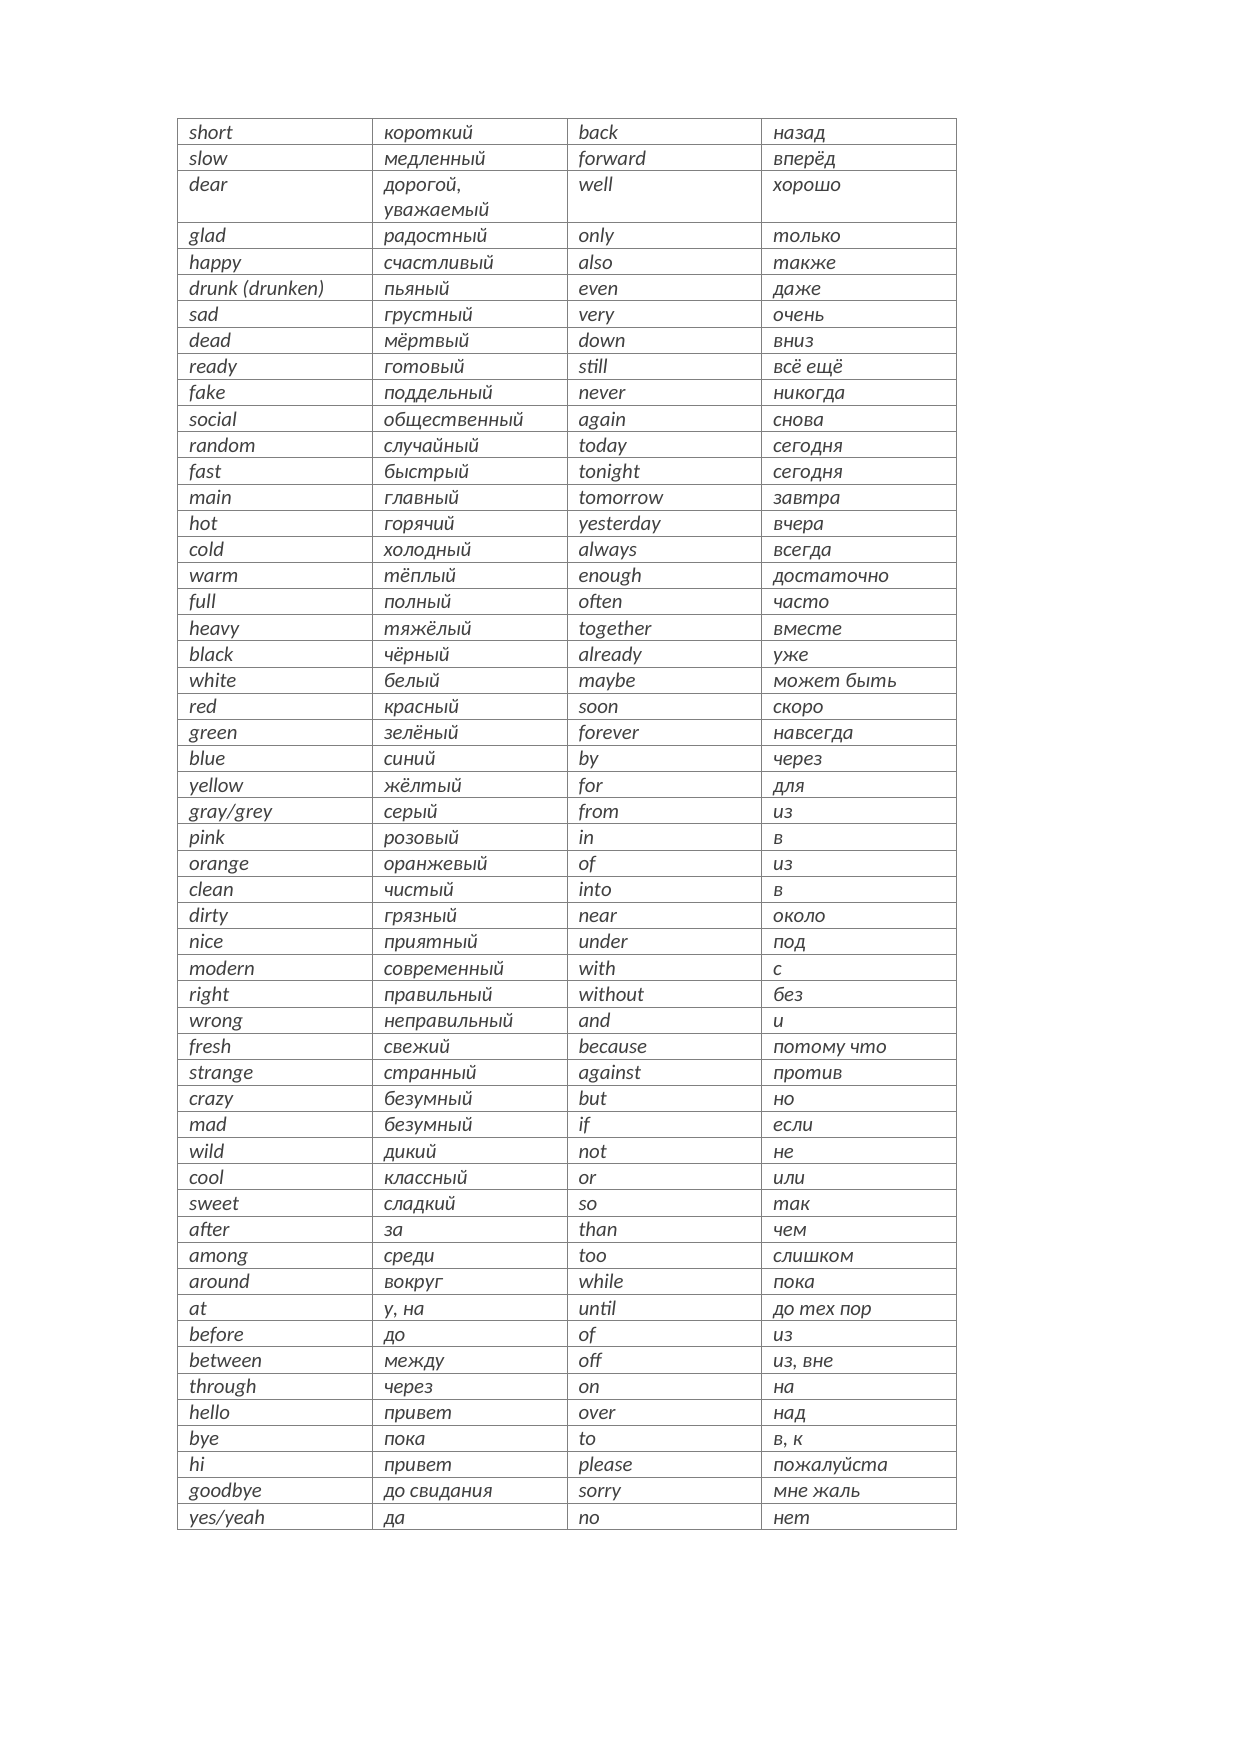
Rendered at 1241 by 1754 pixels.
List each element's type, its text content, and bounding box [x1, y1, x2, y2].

table_cell into [568, 877, 761, 902]
table_cell sorry [568, 1478, 761, 1503]
table_cell very [568, 301, 761, 327]
table_cell again [568, 406, 761, 431]
table_cell blue [178, 746, 372, 771]
table_cell вчера [762, 511, 956, 536]
table_cell between [178, 1347, 372, 1372]
table_cell right [178, 981, 372, 1006]
table_cell among [178, 1243, 372, 1268]
table_cell чистый [373, 877, 567, 902]
table_cell между [373, 1347, 567, 1372]
table_cell тяжёлый [373, 615, 567, 640]
table_cell heavy [178, 615, 372, 640]
table_cell of [568, 1321, 761, 1346]
table_cell главный [373, 485, 567, 509]
table_cell сегодня [762, 458, 956, 483]
table_cell but [568, 1086, 761, 1111]
table_cell than [568, 1217, 761, 1242]
table_cell достаточно [762, 563, 956, 588]
table_cell because [568, 1034, 761, 1059]
table_cell fast [178, 458, 372, 483]
table_cell привет [373, 1400, 567, 1425]
table_cell slow [178, 145, 372, 170]
table_cell вместе [762, 615, 956, 640]
table_cell wild [178, 1138, 372, 1163]
table_cell wrong [178, 1008, 372, 1032]
table_cell happy [178, 249, 372, 274]
table_cell около [762, 903, 956, 928]
table_cell общественный [373, 406, 567, 431]
table_cell green [178, 720, 372, 745]
table_cell still [568, 354, 761, 379]
table_cell so [568, 1190, 761, 1216]
table_cell может быть [762, 668, 956, 693]
table_cell с [762, 955, 956, 980]
table_cell странный [373, 1060, 567, 1085]
table_cell нет [762, 1504, 956, 1529]
table_cell серый [373, 798, 567, 823]
table_cell слишком [762, 1243, 956, 1268]
table_cell orange [178, 851, 372, 876]
table_cell modern [178, 955, 372, 980]
table_cell cold [178, 537, 372, 562]
table_cell навсегда [762, 720, 956, 745]
table_cell на [762, 1374, 956, 1398]
table_cell maybe [568, 668, 761, 693]
table_cell forward [568, 145, 761, 170]
table_cell у, на [373, 1295, 567, 1320]
table_cell after [178, 1217, 372, 1242]
table_cell too [568, 1243, 761, 1268]
table_cell сегодня [762, 432, 956, 457]
table_cell грязный [373, 903, 567, 928]
table_cell please [568, 1452, 761, 1477]
table_cell enough [568, 563, 761, 588]
table_cell снова [762, 406, 956, 431]
table_cell in [568, 824, 761, 849]
table_cell скоро [762, 694, 956, 719]
table_cell безумный [373, 1112, 567, 1137]
table_cell также [762, 249, 956, 274]
table_cell всегда [762, 537, 956, 562]
table_cell для [762, 772, 956, 797]
table_cell white [178, 668, 372, 693]
table_cell из [762, 1321, 956, 1346]
table_cell до тех пор [762, 1295, 956, 1320]
table_cell хорошо [762, 171, 956, 222]
table_cell в, к [762, 1426, 956, 1451]
table_cell потому что [762, 1034, 956, 1059]
table_cell of [568, 851, 761, 876]
table_cell main [178, 485, 372, 509]
table_cell так [762, 1190, 956, 1216]
table_cell или [762, 1164, 956, 1189]
table_cell no [568, 1504, 761, 1529]
table_cell tomorrow [568, 485, 761, 509]
table_cell ready [178, 354, 372, 379]
table_cell around [178, 1269, 372, 1294]
table_cell всё ещё [762, 354, 956, 379]
table_cell среди [373, 1243, 567, 1268]
table_cell до свидания [373, 1478, 567, 1503]
table_cell зелёный [373, 720, 567, 745]
table_cell полный [373, 589, 567, 614]
table_cell за [373, 1217, 567, 1242]
table_cell даже [762, 275, 956, 300]
table_cell короткий [373, 119, 567, 144]
table_cell быстрый [373, 458, 567, 483]
table_cell в [762, 824, 956, 849]
table_cell hello [178, 1400, 372, 1425]
table_cell через [373, 1374, 567, 1398]
table_cell yes/yeah [178, 1504, 372, 1529]
table_cell свежий [373, 1034, 567, 1059]
table_cell тёплый [373, 563, 567, 588]
table_cell пьяный [373, 275, 567, 300]
table_cell never [568, 380, 761, 405]
table_cell современный [373, 955, 567, 980]
table_cell классный [373, 1164, 567, 1189]
table_cell on [568, 1374, 761, 1398]
table_cell случайный [373, 432, 567, 457]
table_cell down [568, 328, 761, 353]
table_cell hot [178, 511, 372, 536]
table_cell or [568, 1164, 761, 1189]
table_cell дорогой, уважаемый [373, 171, 567, 222]
table_cell безумный [373, 1086, 567, 1111]
table_cell да [373, 1504, 567, 1529]
table_cell красный [373, 694, 567, 719]
table_cell often [568, 589, 761, 614]
table_cell also [568, 249, 761, 274]
table_cell pink [178, 824, 372, 849]
table_cell while [568, 1269, 761, 1294]
table_cell yellow [178, 772, 372, 797]
table_cell вниз [762, 328, 956, 353]
table_cell black [178, 641, 372, 666]
table_cell together [568, 615, 761, 640]
table_cell неправильный [373, 1008, 567, 1032]
table_cell well [568, 171, 761, 222]
table_cell только [762, 223, 956, 248]
table_cell радостный [373, 223, 567, 248]
table_cell чёрный [373, 641, 567, 666]
table_cell из [762, 851, 956, 876]
table_cell against [568, 1060, 761, 1085]
table_cell но [762, 1086, 956, 1111]
table_cell жёлтый [373, 772, 567, 797]
table_cell пожалуйста [762, 1452, 956, 1477]
table_cell уже [762, 641, 956, 666]
table_cell without [568, 981, 761, 1006]
table_cell random [178, 432, 372, 457]
table_cell правильный [373, 981, 567, 1006]
table_cell пока [762, 1269, 956, 1294]
table_cell from [568, 798, 761, 823]
table_cell until [568, 1295, 761, 1320]
table_cell над [762, 1400, 956, 1425]
table_cell crazy [178, 1086, 372, 1111]
table_cell goodbye [178, 1478, 372, 1503]
table_cell завтра [762, 485, 956, 509]
table_cell dead [178, 328, 372, 353]
table_cell очень [762, 301, 956, 327]
table_cell fake [178, 380, 372, 405]
table_cell не [762, 1138, 956, 1163]
table_cell social [178, 406, 372, 431]
table_cell горячий [373, 511, 567, 536]
table_cell glad [178, 223, 372, 248]
table_cell under [568, 929, 761, 954]
table_cell против [762, 1060, 956, 1085]
table_cell через [762, 746, 956, 771]
table_cell готовый [373, 354, 567, 379]
table_cell пока [373, 1426, 567, 1451]
table_cell из, вне [762, 1347, 956, 1372]
table_cell если [762, 1112, 956, 1137]
table_cell clean [178, 877, 372, 902]
table_cell sad [178, 301, 372, 327]
table_cell вперёд [762, 145, 956, 170]
table_cell поддельный [373, 380, 567, 405]
table_cell mad [178, 1112, 372, 1137]
table_cell часто [762, 589, 956, 614]
table_cell soon [568, 694, 761, 719]
table_cell в [762, 877, 956, 902]
table_cell through [178, 1374, 372, 1398]
table_cell always [568, 537, 761, 562]
table_cell никогда [762, 380, 956, 405]
table_cell to [568, 1426, 761, 1451]
table_cell без [762, 981, 956, 1006]
table_cell счастливый [373, 249, 567, 274]
table_cell not [568, 1138, 761, 1163]
table_cell белый [373, 668, 567, 693]
table_cell оранжевый [373, 851, 567, 876]
table_cell near [568, 903, 761, 928]
table_cell привет [373, 1452, 567, 1477]
table_cell with [568, 955, 761, 980]
table_cell red [178, 694, 372, 719]
table_cell back [568, 119, 761, 144]
table_cell at [178, 1295, 372, 1320]
table_cell gray/grey [178, 798, 372, 823]
table_cell before [178, 1321, 372, 1346]
table_cell short [178, 119, 372, 144]
table_cell грустный [373, 301, 567, 327]
table_cell синий [373, 746, 567, 771]
table_cell из [762, 798, 956, 823]
table_cell and [568, 1008, 761, 1032]
table_cell by [568, 746, 761, 771]
table_cell холодный [373, 537, 567, 562]
table_cell off [568, 1347, 761, 1372]
table_cell dear [178, 171, 372, 222]
table_cell hi [178, 1452, 372, 1477]
table_cell cool [178, 1164, 372, 1189]
table_cell медленный [373, 145, 567, 170]
table_cell мёртвый [373, 328, 567, 353]
table_cell fresh [178, 1034, 372, 1059]
table_cell bye [178, 1426, 372, 1451]
table_cell drunk (drunken) [178, 275, 372, 300]
table_cell only [568, 223, 761, 248]
table_cell even [568, 275, 761, 300]
table_cell мне жаль [762, 1478, 956, 1503]
table_cell for [568, 772, 761, 797]
table_cell дикий [373, 1138, 567, 1163]
table_cell strange [178, 1060, 372, 1085]
table_cell вокруг [373, 1269, 567, 1294]
table_cell nice [178, 929, 372, 954]
table_cell already [568, 641, 761, 666]
table_cell сладкий [373, 1190, 567, 1216]
table_cell чем [762, 1217, 956, 1242]
table_cell over [568, 1400, 761, 1425]
table_cell tonight [568, 458, 761, 483]
table_cell под [762, 929, 956, 954]
table_cell if [568, 1112, 761, 1137]
table_cell до [373, 1321, 567, 1346]
table_cell forever [568, 720, 761, 745]
table_cell sweet [178, 1190, 372, 1216]
table_cell и [762, 1008, 956, 1032]
table_cell dirty [178, 903, 372, 928]
table_cell yesterday [568, 511, 761, 536]
table_cell today [568, 432, 761, 457]
table_cell full [178, 589, 372, 614]
table_cell приятный [373, 929, 567, 954]
table_cell назад [762, 119, 956, 144]
table_cell розовый [373, 824, 567, 849]
table_cell warm [178, 563, 372, 588]
